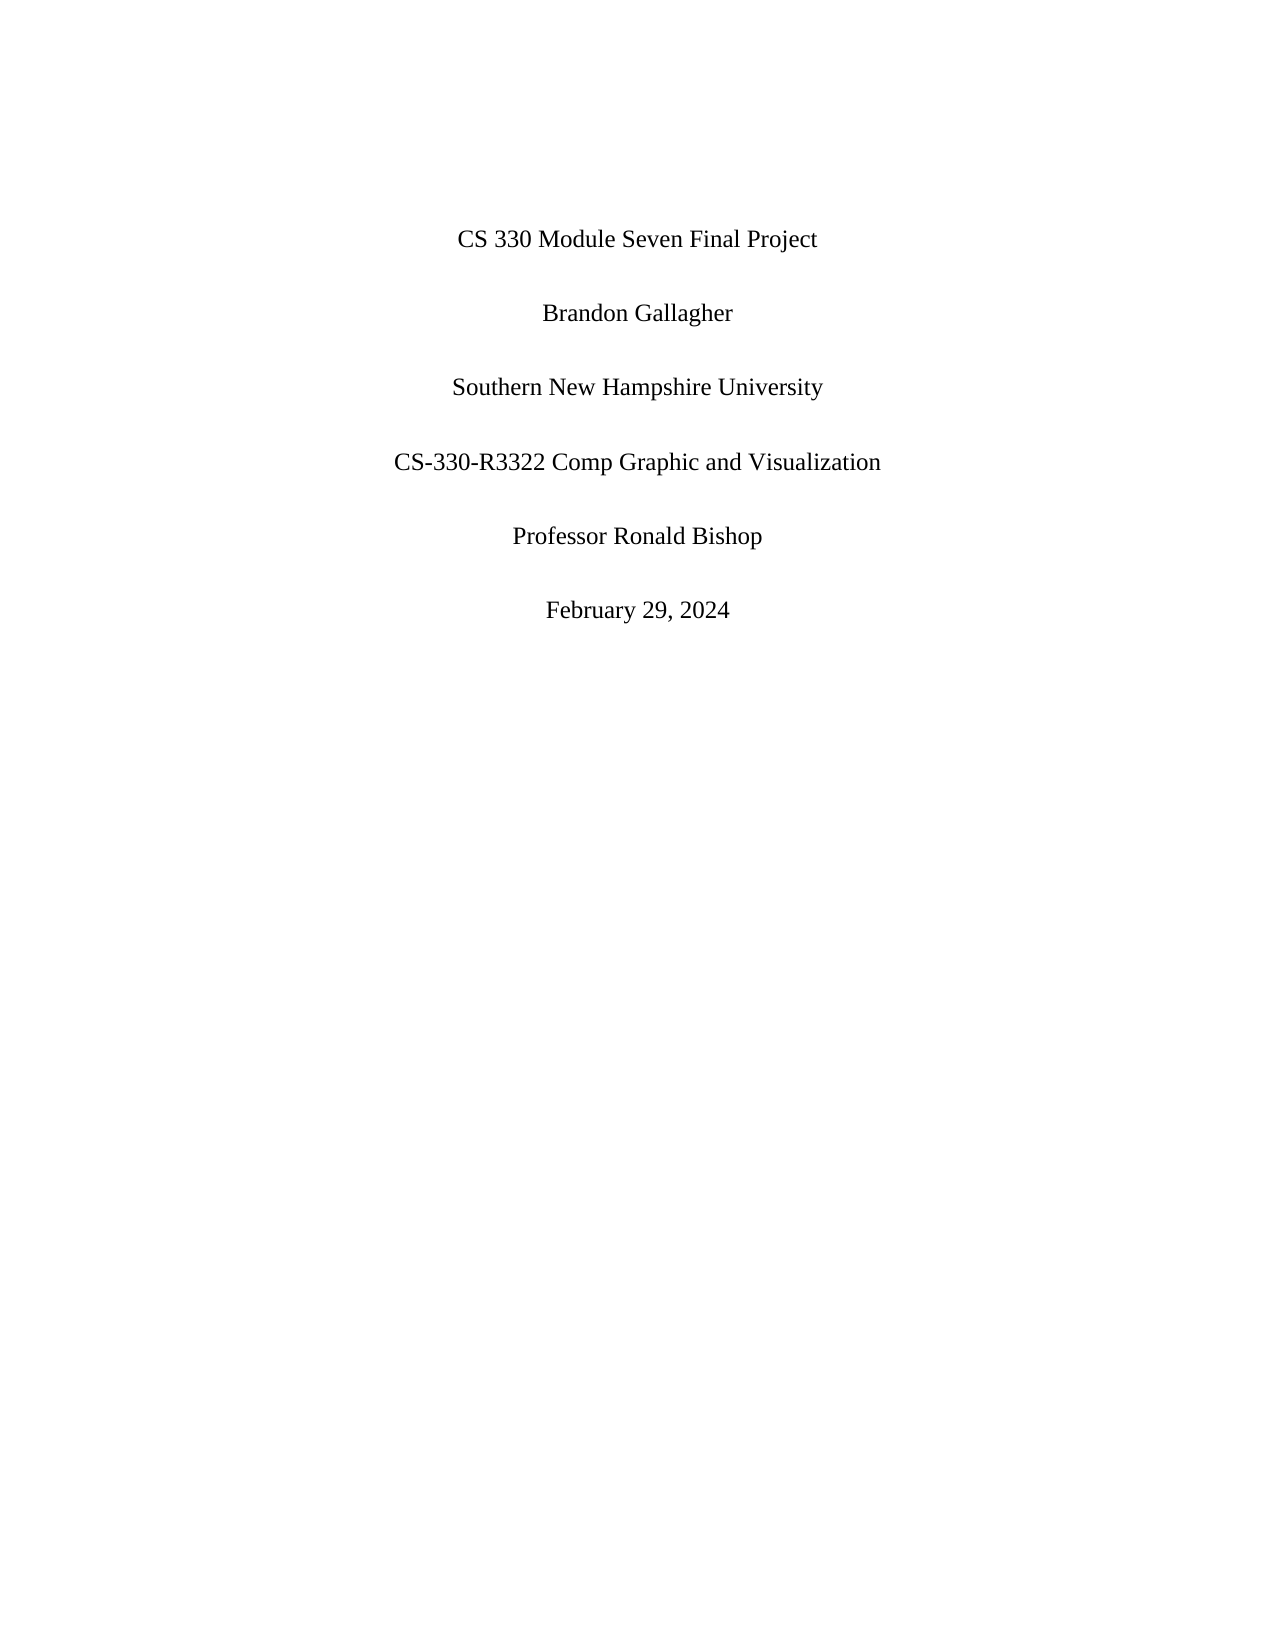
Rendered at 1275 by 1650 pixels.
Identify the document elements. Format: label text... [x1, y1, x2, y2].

text CS-330-R3322 Comp Graphic and Visualization [150, 447, 1125, 475]
text CS 330 Module Seven Final Project [150, 224, 1125, 253]
text Brandon Gallagher [150, 298, 1125, 327]
text Southern New Hampshire University [150, 372, 1125, 401]
text February 29, 2024 [150, 595, 1125, 624]
text Professor Ronald Bishop [150, 521, 1125, 549]
